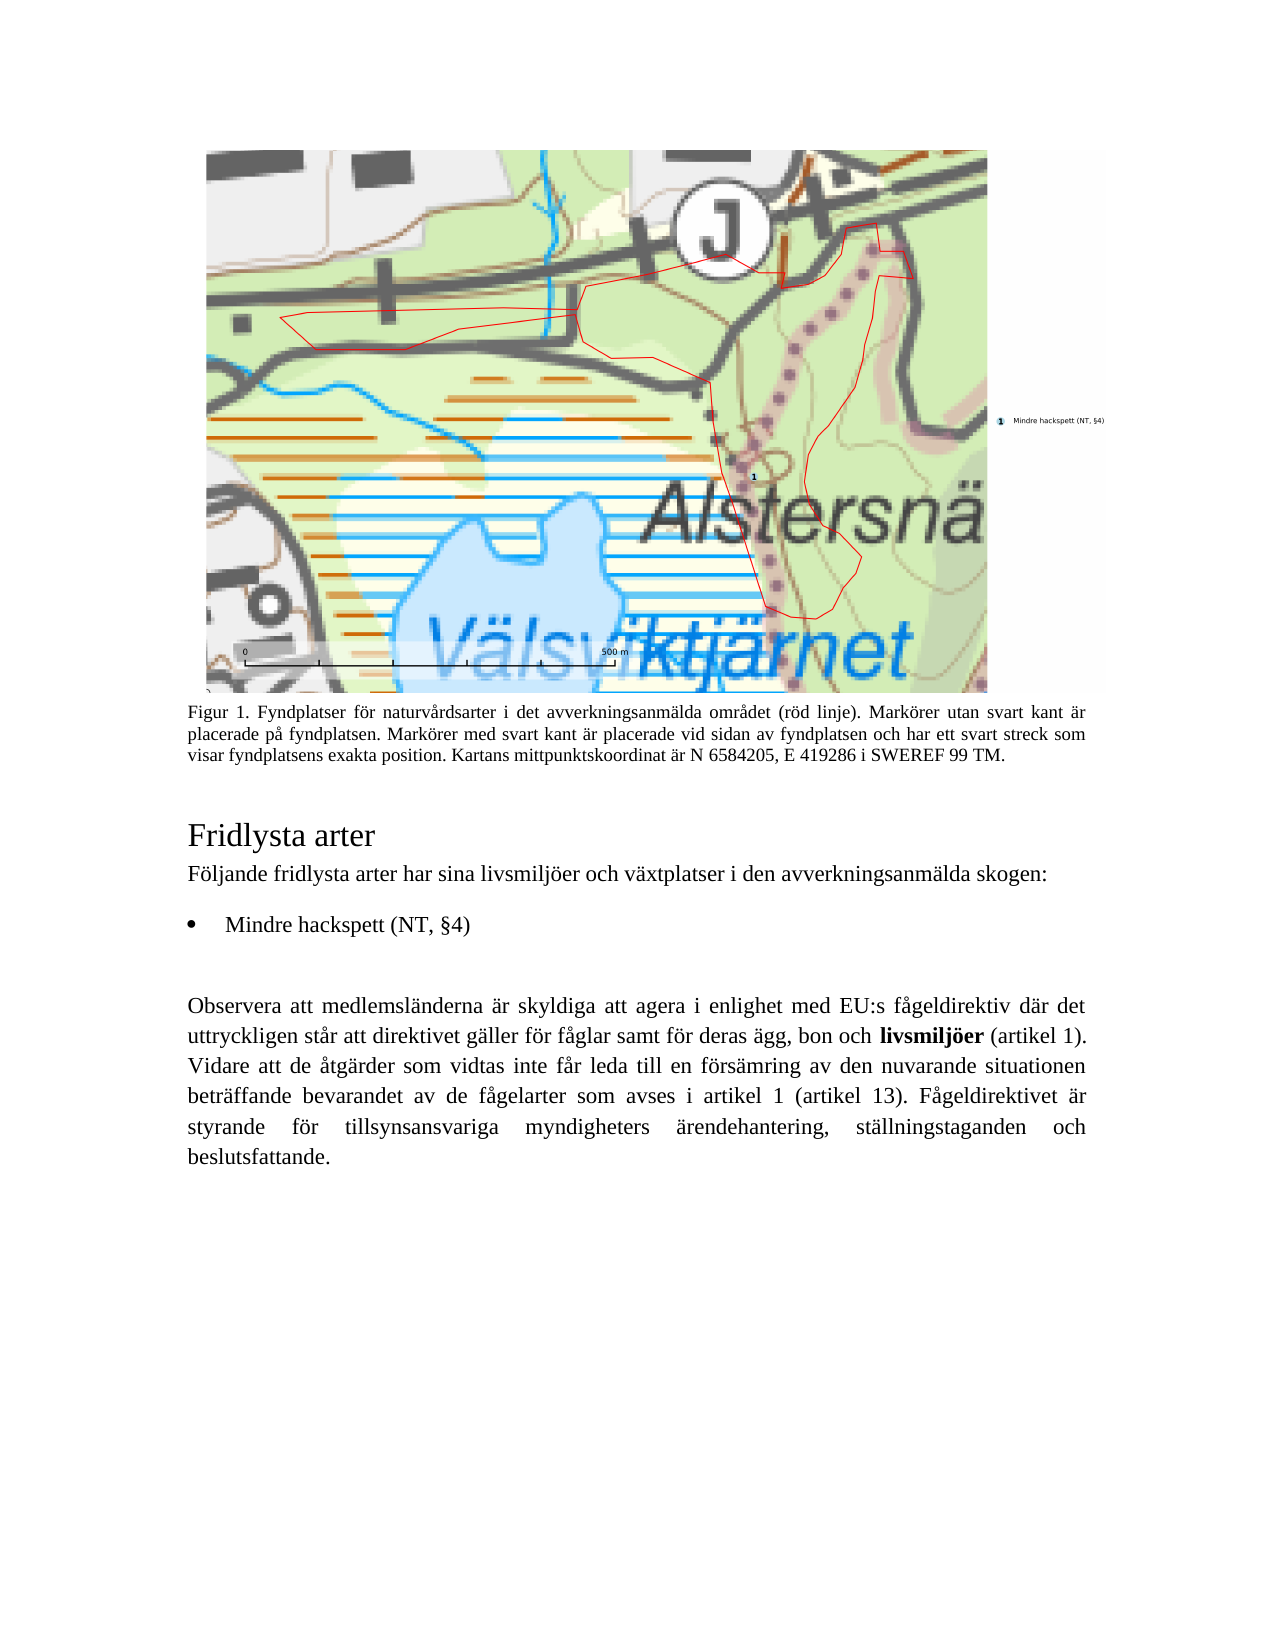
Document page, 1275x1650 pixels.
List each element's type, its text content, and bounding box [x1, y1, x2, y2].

list Mindre hackspett (NT, §4) [187, 911, 1087, 937]
text Figur 1. Fyndplatser för naturvårdsarter i det avverkningsanmälda området (röd linje). Markörer utan svart kant är placerade på fyndplatsen. Markörer med svart kant är placerade vid sidan av fyndplatsen och har ett svart streck som visar fyndplatsens exakta position. Kartans mittpunktskoordinat är N 6584205, E 419286 i SWEREF 99 TM. [187, 701, 1087, 766]
text Observera att medlemsländerna är skyldiga att agera i enlighet med EU:s fågeldirektiv där det uttryckligen står att direktivet gäller för fåglar samt för deras ägg, bon och livsmiljöer (artikel 1). Vidare att de åtgärder som vidtas inte får leda till en försämring av den nuvarande situationen beträffande bevarandet av de fågelarter som avses i artikel 1 (artikel 13). Fågeldirektivet är styrande för tillsynsansvariga myndigheters ärendehantering, ställningstaganden och beslutsfattande. [187, 962, 1087, 1169]
picture [206, 150, 1107, 693]
subtitle Fridlysta arter [187, 816, 1087, 854]
text Följande fridlysta arter har sina livsmiljöer och växtplatser i den avverkningsanmälda skogen: [187, 859, 1087, 886]
